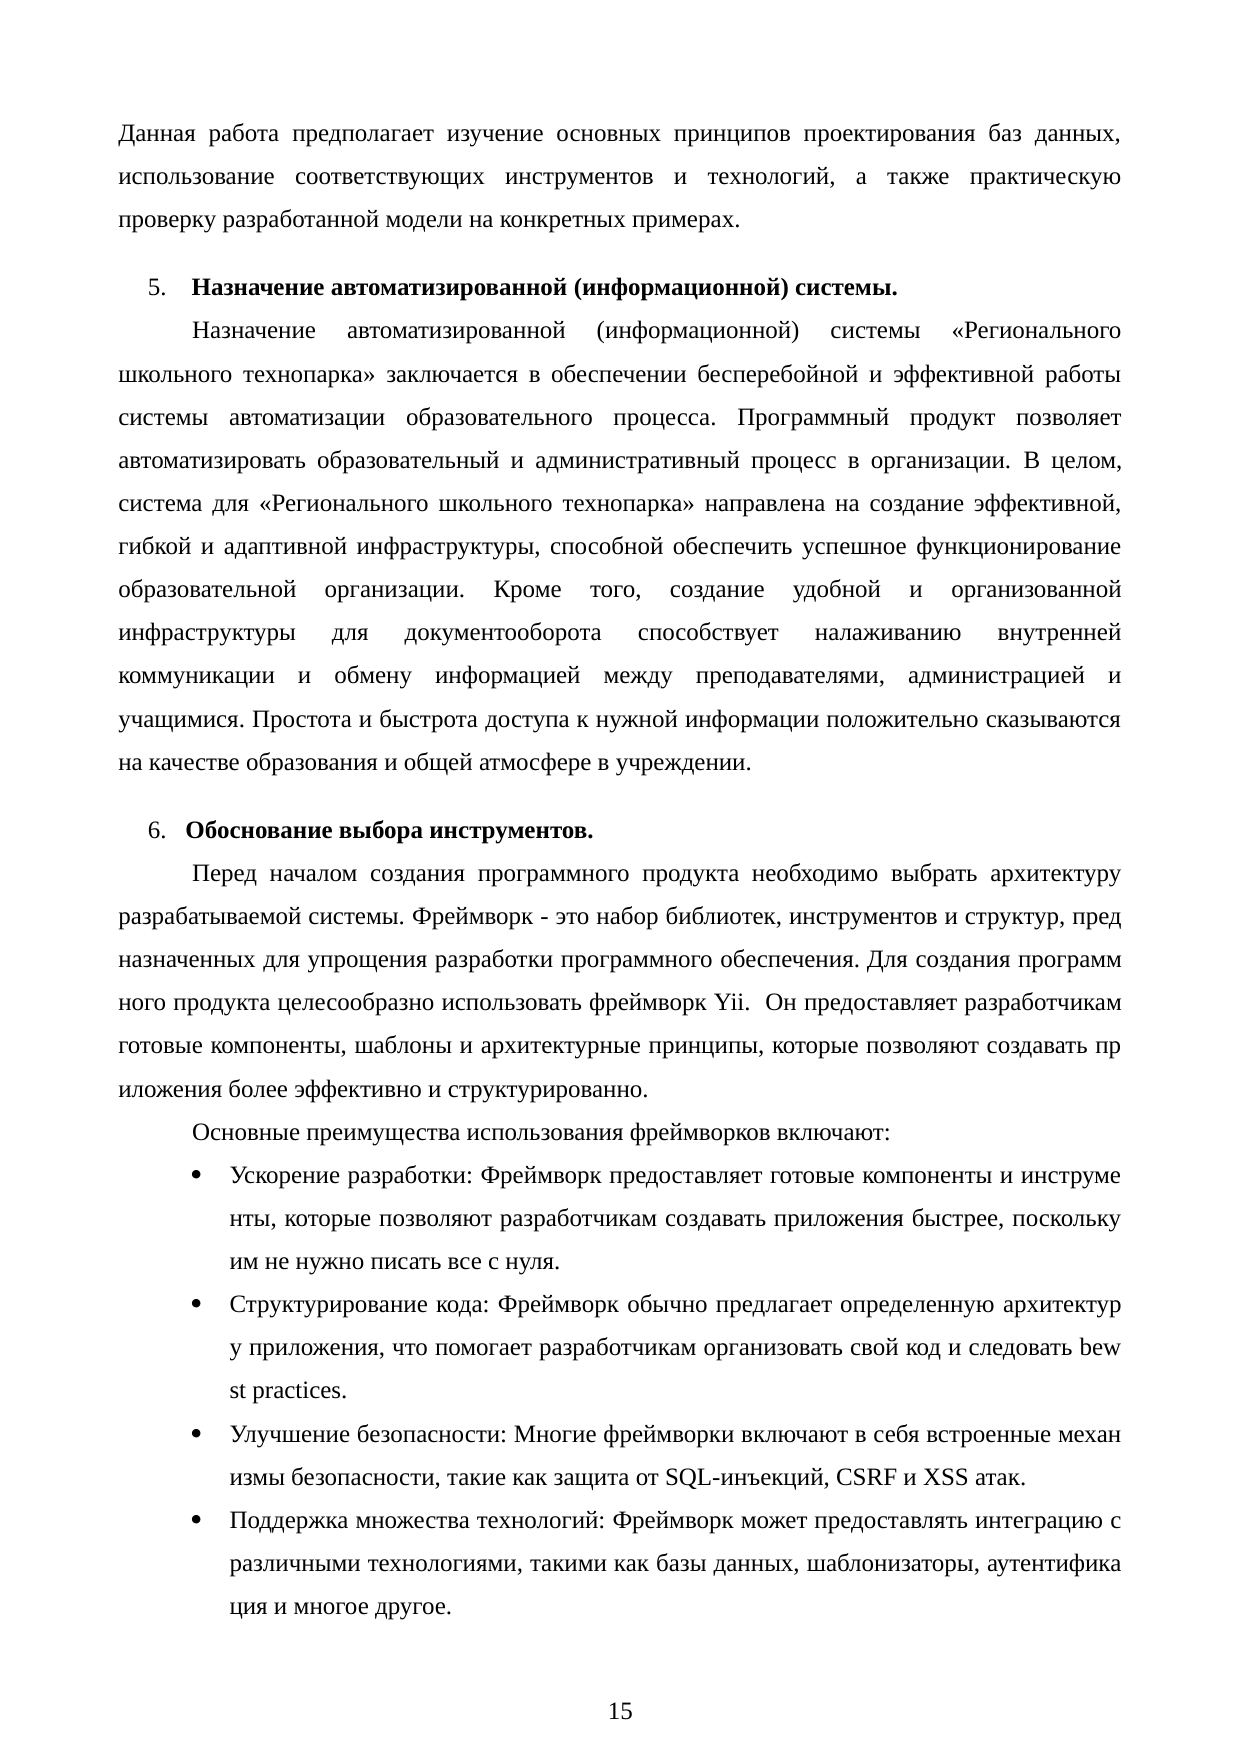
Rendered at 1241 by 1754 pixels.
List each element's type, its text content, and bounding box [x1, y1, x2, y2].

list Назначение автоматизированной (информационной) системы. [148, 272, 1122, 301]
list Структурирование кода: Фреймворк обычно предлагает определенную архитектуру приложения, что помогает разработчикам организовать свой код и следовать bewst practices. [192, 1289, 1122, 1404]
text Назначение автоматизированной (информационной) системы «Регионального школьного технопарка» заключается в обеспечении бесперебойной и эффективной работы системы автоматизации образовательного процесса. Программный продукт позволяет автоматизировать образовательный и административный процесс в организации. В целом, система для «Регионального школьного технопарка» направлена на создание эффективной, гибкой и адаптивной инфраструктуры, способной обеспечить успешное функционирование образовательной организации. Кроме того, создание удобной и организованной инфраструктуры для документооборота способствует налаживанию внутренней коммуникации и обмену информацией между преподавателями, администрацией и учащимися. Простота и быстрота доступа к нужной информации положительно сказываются на качестве образования и общей атмосфере в учреждении. [118, 316, 1122, 776]
text Основные преимущества использования фреймворков включают: [118, 1117, 1122, 1146]
text Перед началом создания программного продукта необходимо выбрать архитектуру разрабатываемой системы. Фреймворк - это набор библиотек, инструментов и структур, предназначенных для упрощения разработки программного обеспечения. Для создания программного продукта целесообразно использовать фреймворк Yii. Он предоставляет разработчикам готовые компоненты, шаблоны и архитектурные принципы, которые позволяют создавать приложения более эффективно и структурированно. [118, 858, 1122, 1102]
list Улучшение безопасности: Многие фреймворки включают в себя встроенные механизмы безопасности, такие как защита от SQL-инъекций, CSRF и XSS атак. [192, 1419, 1122, 1491]
list Ускорение разработки: Фреймворк предоставляет готовые компоненты и инструменты, которые позволяют разработчикам создавать приложения быстрее, поскольку им не нужно писать все с нуля. [192, 1160, 1122, 1275]
list Поддержка множества технологий: Фреймворк может предоставлять интеграцию с различными технологиями, такими как базы данных, шаблонизаторы, аутентификация и многое другое. [192, 1505, 1122, 1620]
text Данная работа предполагает изучение основных принципов проектирования баз данных, использование соответствующих инструментов и технологий, а также практическую проверку разработанной модели на конкретных примерах. [118, 118, 1122, 233]
list Обоснование выбора инструментов. [148, 815, 1122, 844]
